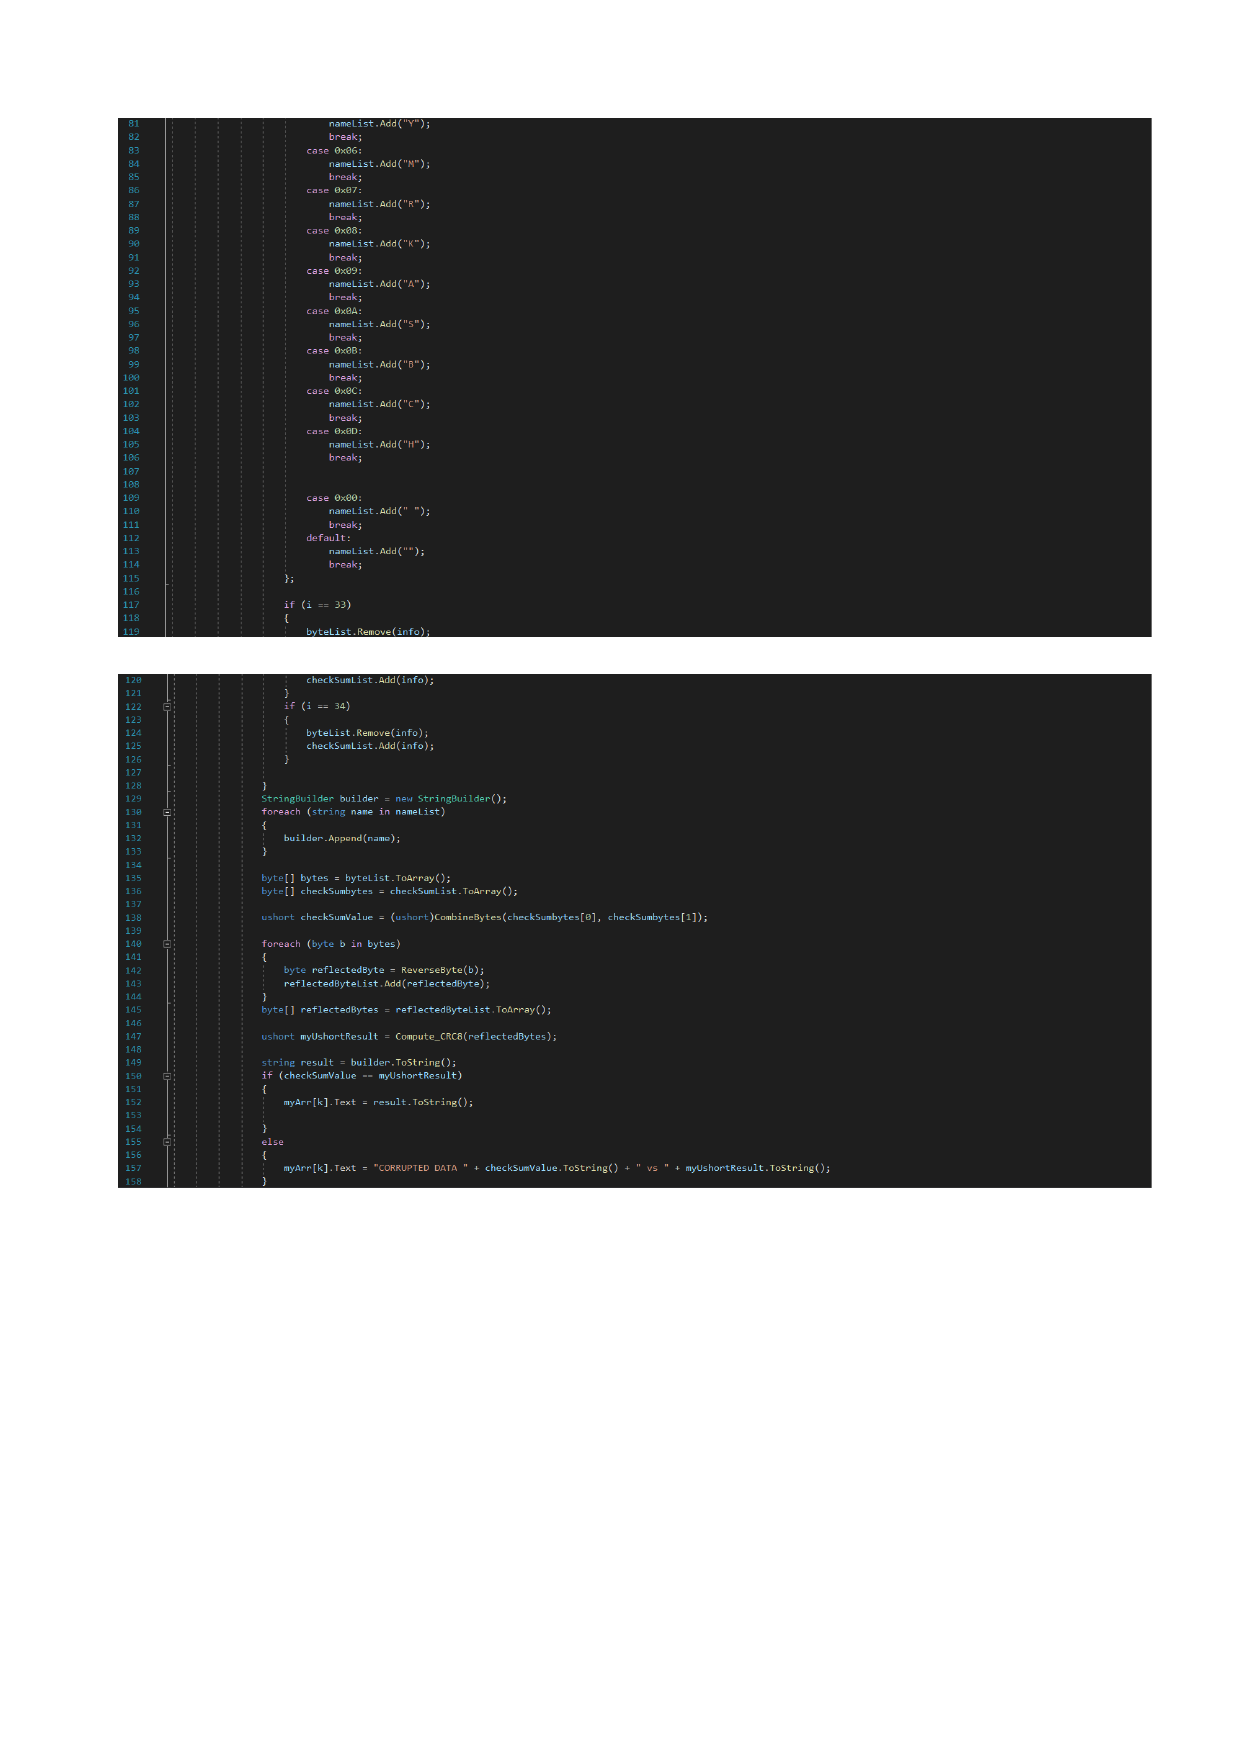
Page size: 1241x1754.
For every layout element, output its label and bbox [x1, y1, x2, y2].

picture [118, 674, 1152, 1188]
picture [118, 118, 1152, 637]
